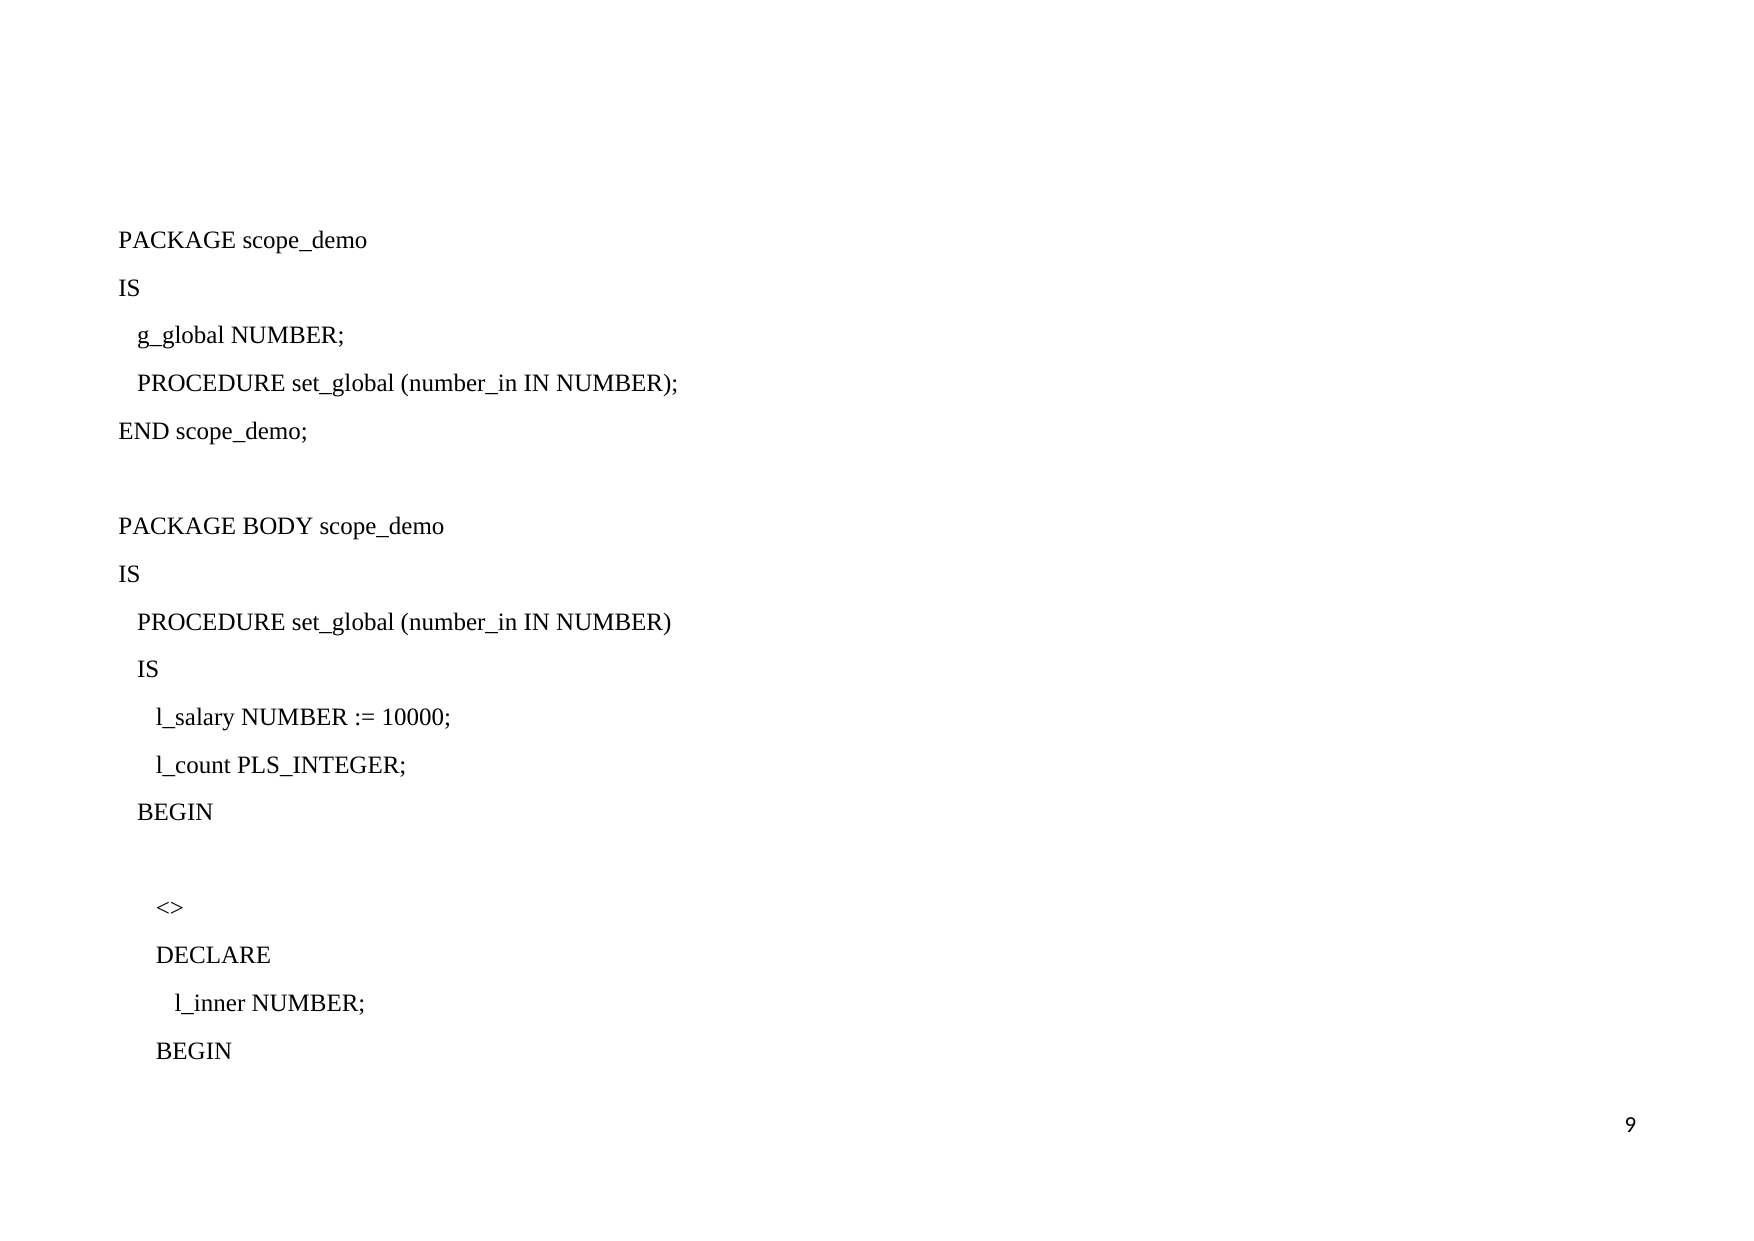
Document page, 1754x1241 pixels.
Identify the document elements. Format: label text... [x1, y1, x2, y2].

text l_salary NUMBER := 10000; [118, 702, 1636, 731]
text BEGIN [118, 797, 1636, 826]
text g_global NUMBER; [118, 320, 1636, 349]
text PROCEDURE set_global (number_in IN NUMBER) [118, 607, 1636, 635]
text IS [118, 654, 1636, 683]
text l_inner NUMBER; [118, 988, 1636, 1017]
text <> [118, 893, 1636, 922]
text PACKAGE BODY scope_demo [118, 511, 1636, 540]
text IS [118, 273, 1636, 301]
text DECLARE [118, 941, 1636, 969]
text PROCEDURE set_global (number_in IN NUMBER); [118, 368, 1636, 397]
text END scope_demo; [118, 416, 1636, 444]
text PACKAGE scope_demo [118, 225, 1636, 254]
text BEGIN [118, 1036, 1636, 1065]
text IS [118, 559, 1636, 588]
text l_count PLS_INTEGER; [118, 750, 1636, 778]
